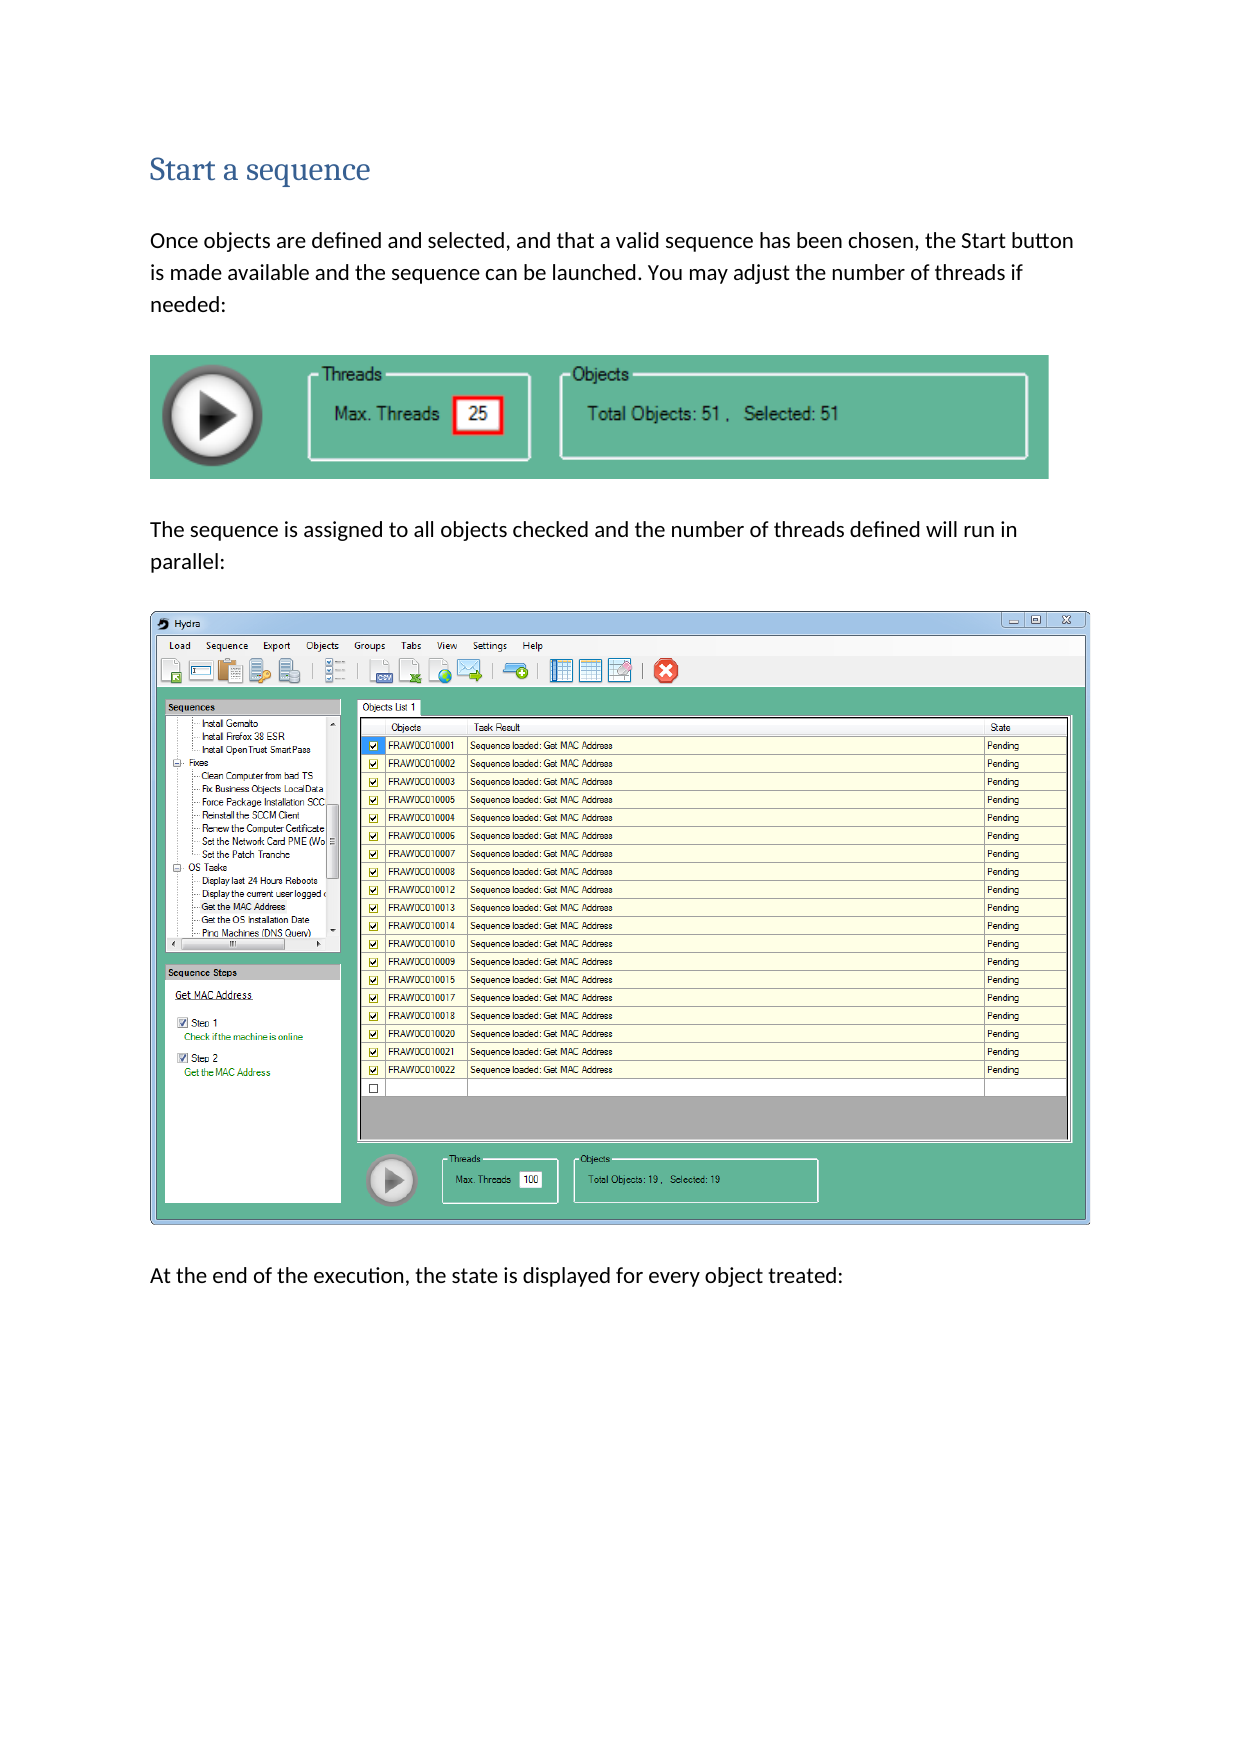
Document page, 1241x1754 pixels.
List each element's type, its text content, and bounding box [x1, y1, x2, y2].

picture [150, 611, 1091, 1225]
subtitle Start a sequence [150, 150, 1090, 188]
text The sequence is assigned to all objects checked and the number of threads defined will run in parallel: [150, 515, 1090, 575]
text At the end of the execution, the state is displayed for every object treated: [150, 1261, 1090, 1289]
picture [150, 355, 1049, 479]
text Once objects are defined and selected, and that a valid sequence has been chosen, the Start button is made available and the sequence can be launched. You may adjust the number of threads if needed: [150, 226, 1090, 319]
